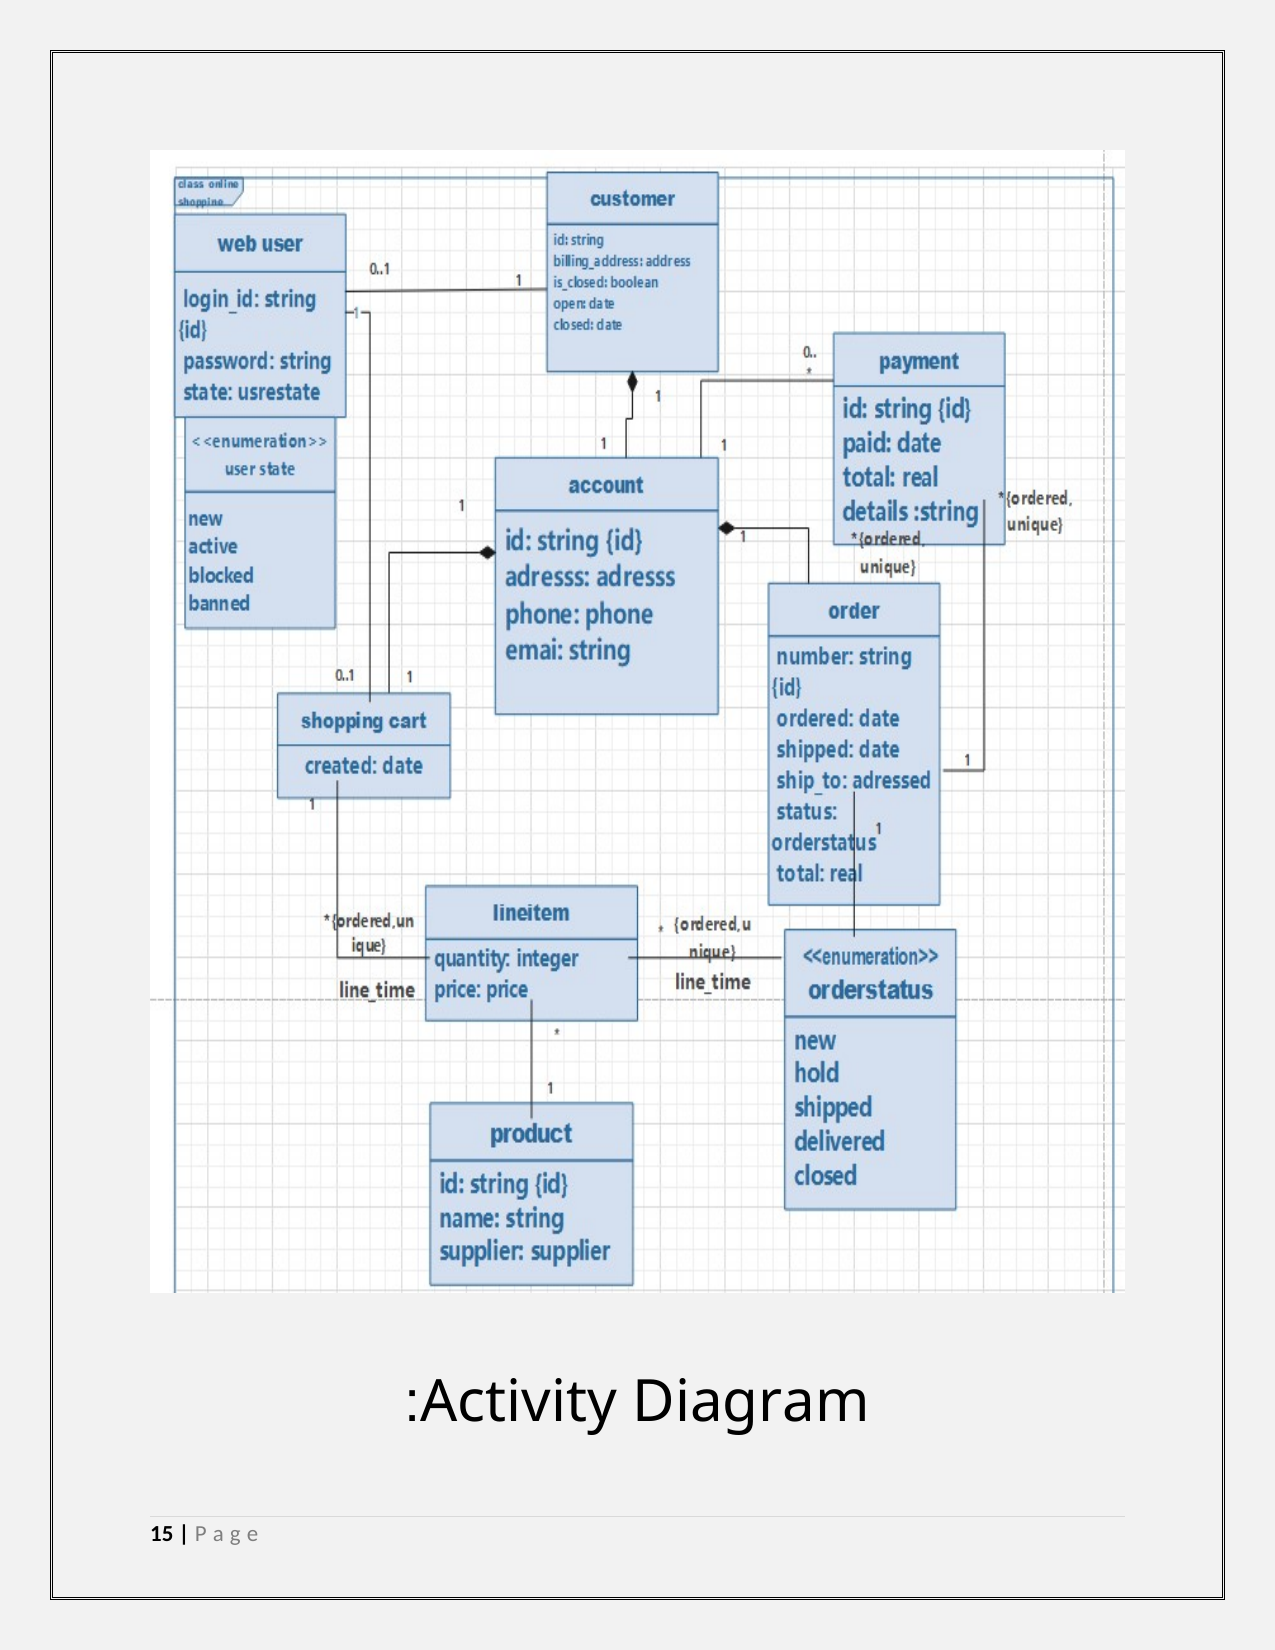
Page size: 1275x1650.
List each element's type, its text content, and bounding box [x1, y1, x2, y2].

text Activity Diagram: [150, 1359, 1125, 1438]
picture [150, 150, 1125, 1293]
